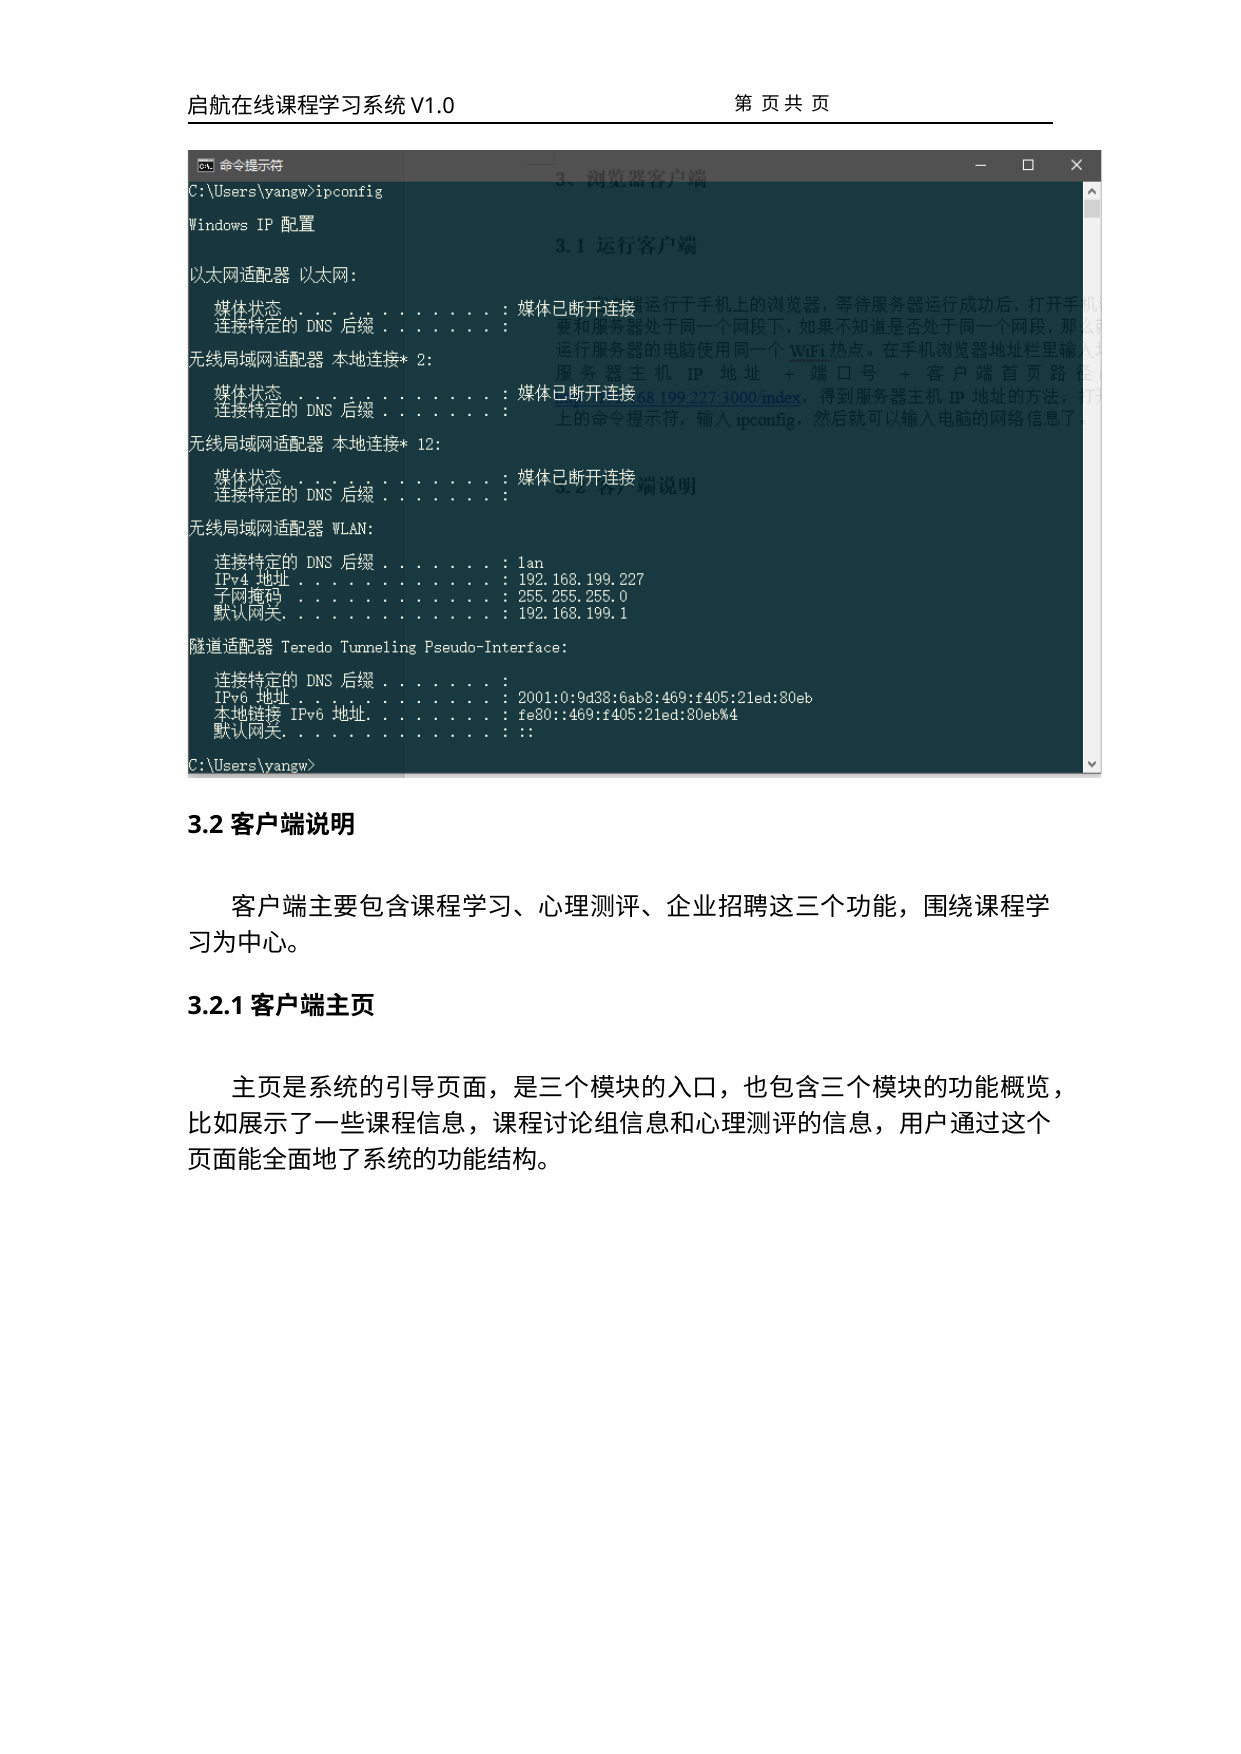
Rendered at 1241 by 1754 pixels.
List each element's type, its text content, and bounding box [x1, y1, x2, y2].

picture [187, 150, 1102, 778]
subtitle 3.2 客户端说明 [187, 804, 1053, 841]
text 客户端主要包含课程学习、心理测评、企业招聘这三个功能，围绕课程学习为中心。 [187, 886, 1053, 958]
subtitle 3.2.1客户端主页 [187, 986, 1053, 1022]
text 主页是系统的引导页面，是三个模块的入口，也包含三个模块的功能概览，比如展示了一些课程信息，课程讨论组信息和心理测评的信息，用户通过这个页面能全面地了系统的功能结构。 [187, 1067, 1053, 1176]
